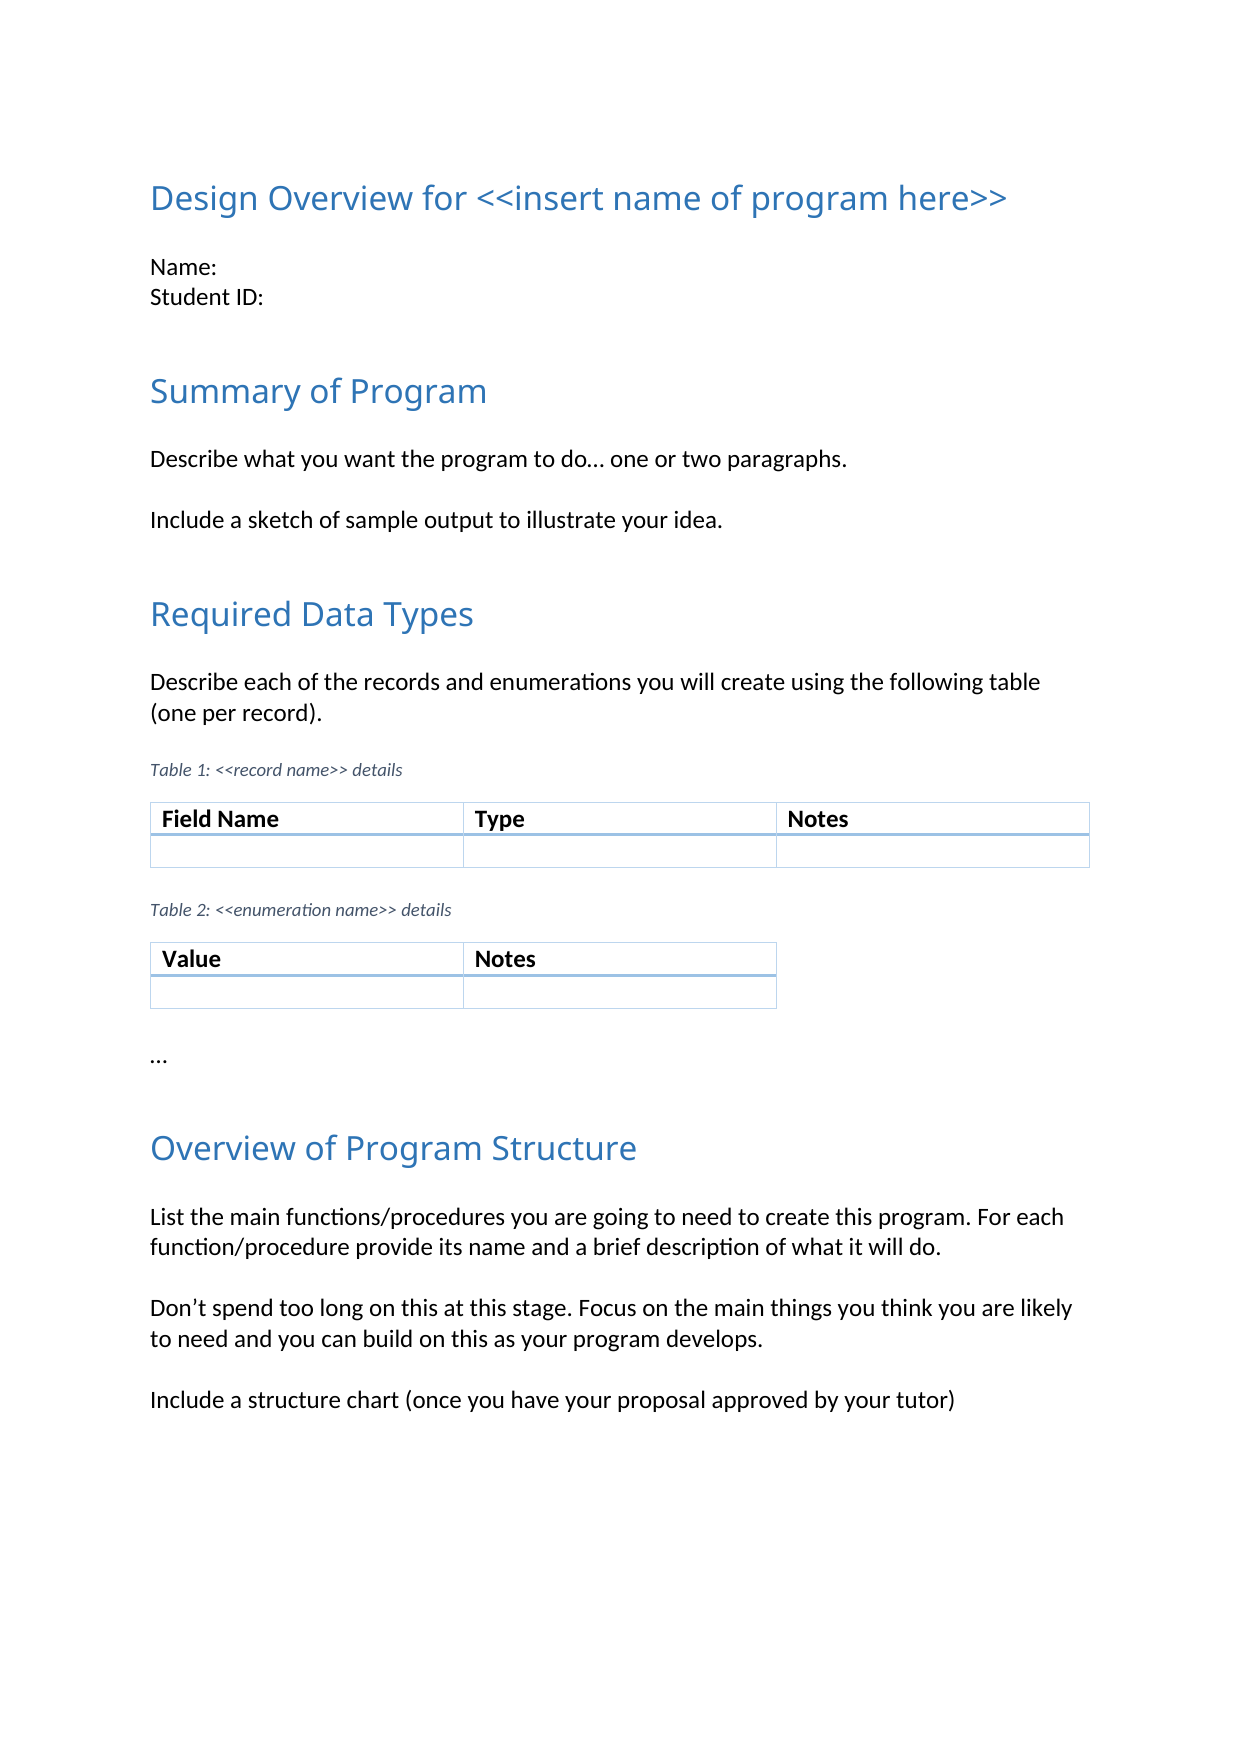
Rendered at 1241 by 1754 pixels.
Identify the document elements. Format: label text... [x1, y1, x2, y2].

text Describe what you want the program to do… one or two paragraphs. [150, 443, 1090, 474]
text Describe each of the records and enumerations you will create using the following table (one per record). [150, 666, 1090, 727]
subtitle Summary of Program [150, 367, 1090, 413]
text Don’t spend too long on this at this stage. Focus on the main things you think you are likely to need and you can build on this as your program develops. [150, 1293, 1090, 1354]
text Include a sketch of sample output to illustrate your idea. [150, 504, 1090, 535]
subtitle Overview of Program Structure [150, 1125, 1090, 1171]
text List the main functions/procedures you are going to need to create this program. For each function/procedure provide its name and a brief description of what it will do. [150, 1201, 1090, 1262]
table_header Notes [464, 943, 776, 974]
table_cell [777, 836, 1089, 867]
table_header Type [464, 803, 776, 833]
table_cell [151, 977, 463, 1007]
subtitle Design Overview for <<insert name of program here>> [150, 175, 1090, 220]
text … [150, 1039, 1090, 1069]
table_cell [464, 836, 776, 867]
text Include a structure chart (once you have your proposal approved by your tutor) [150, 1384, 1090, 1415]
table_cell [151, 836, 463, 867]
table_header Field Name [151, 803, 463, 833]
table_cell [464, 977, 776, 1007]
table_header Notes [777, 803, 1089, 833]
text Table 1: <<record name>> details [150, 758, 1090, 781]
text Student ID: [150, 281, 1090, 312]
table_header Value [151, 943, 463, 974]
text Name: [150, 251, 1090, 281]
subtitle Required Data Types [150, 591, 1090, 636]
